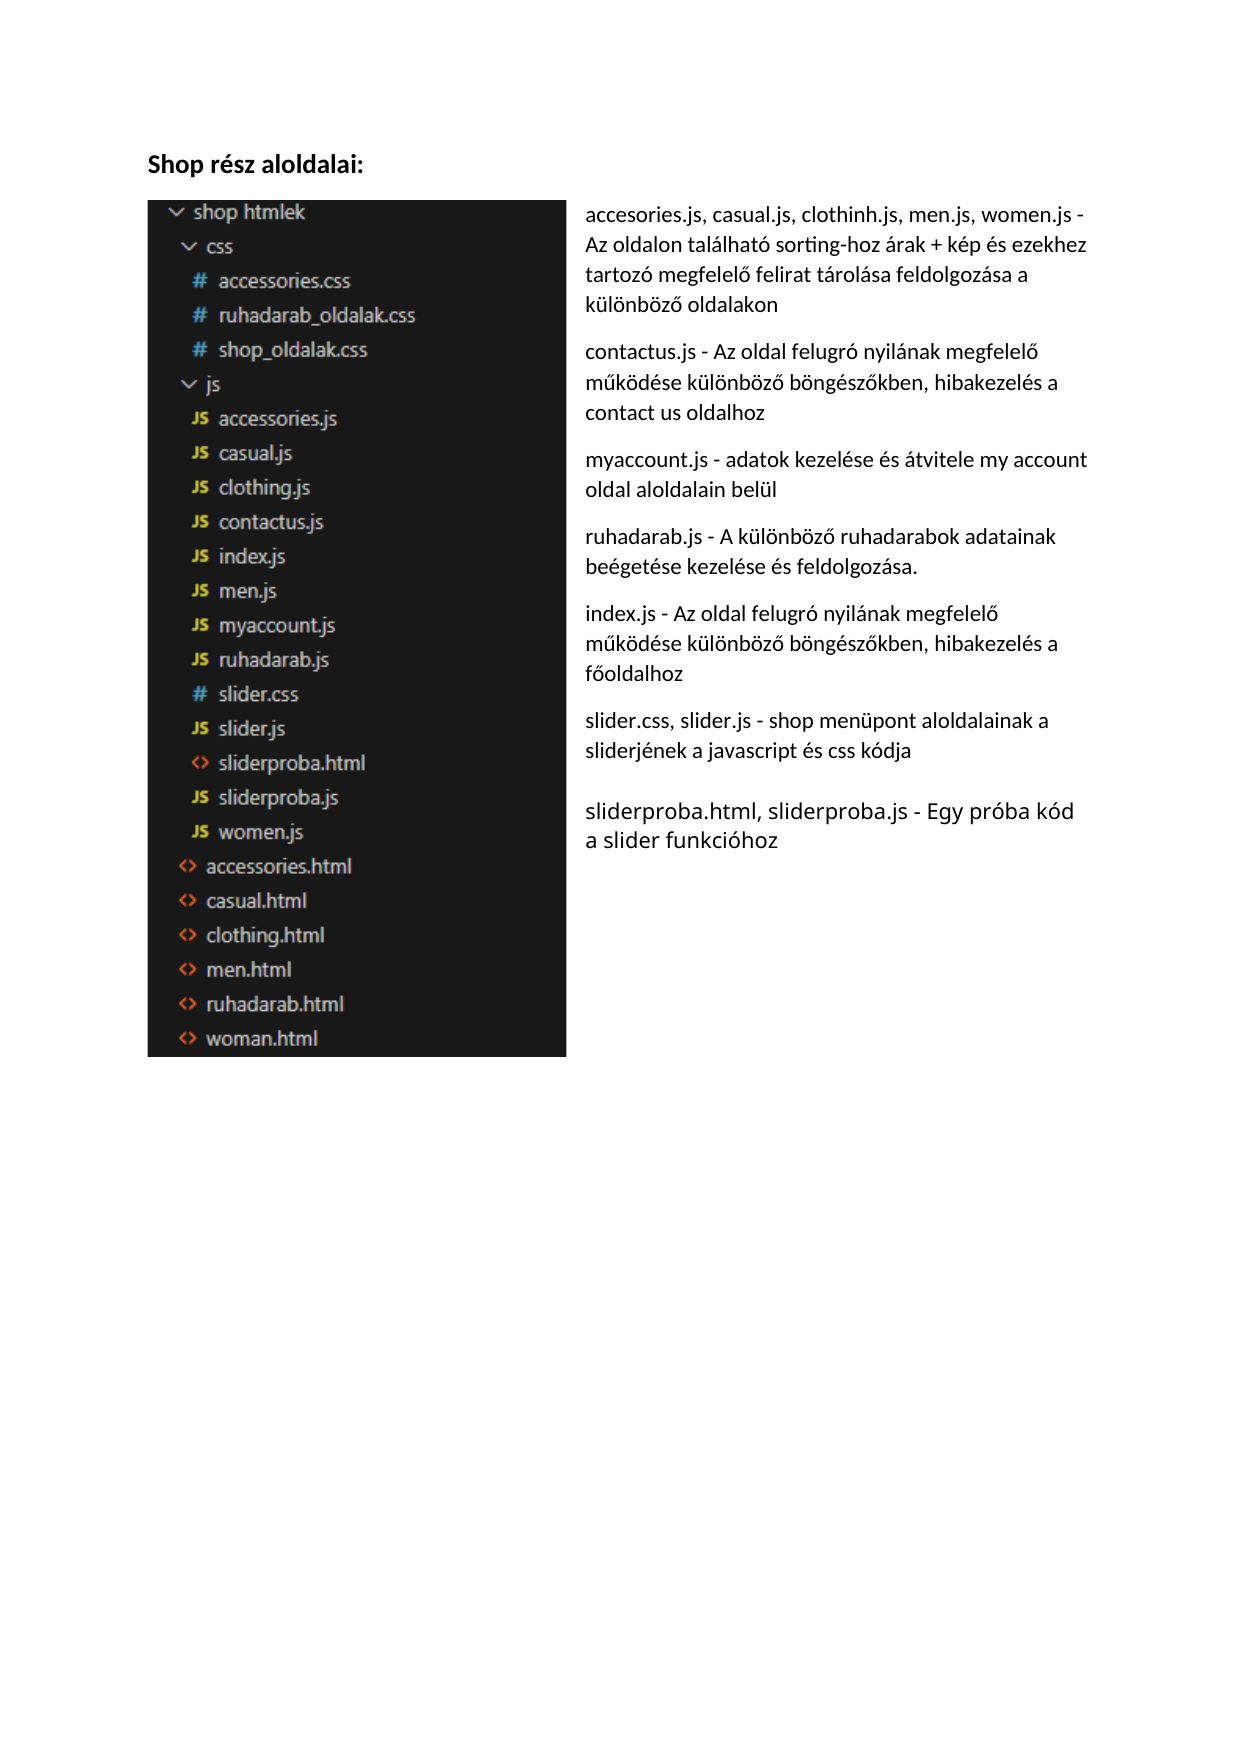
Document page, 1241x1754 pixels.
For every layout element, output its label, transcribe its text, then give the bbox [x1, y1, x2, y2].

text myaccount.js - adatok kezelése és átvitele my account oldal aloldalain belül [567, 445, 1093, 503]
text Shop rész aloldalai: [148, 148, 1093, 181]
text accesories.js, casual.js, clothinh.js, men.js, women.js - Az oldalon található sorting-hoz árak + kép és ezekhez tartozó megfelelő felirat tárolása feldolgozása a különböző oldalakon [567, 200, 1093, 318]
picture [147, 200, 567, 1057]
text contactus.js - Az oldal felugró nyilának megfelelő működése különböző böngészőkben, hibakezelés a contact us oldalhoz [567, 337, 1093, 426]
text sliderproba.html, sliderproba.js - Egy próba kód a slider funkcióhoz [567, 796, 1093, 855]
text ruhadarab.js - A különböző ruhadarabok adatainak beégetése kezelése és feldolgozása. [567, 522, 1093, 580]
text index.js - Az oldal felugró nyilának megfelelő működése különböző böngészőkben, hibakezelés a főoldalhoz [567, 599, 1093, 687]
text slider.css, slider.js - shop menüpont aloldalainak a sliderjének a javascript és css kódja [567, 706, 1093, 764]
